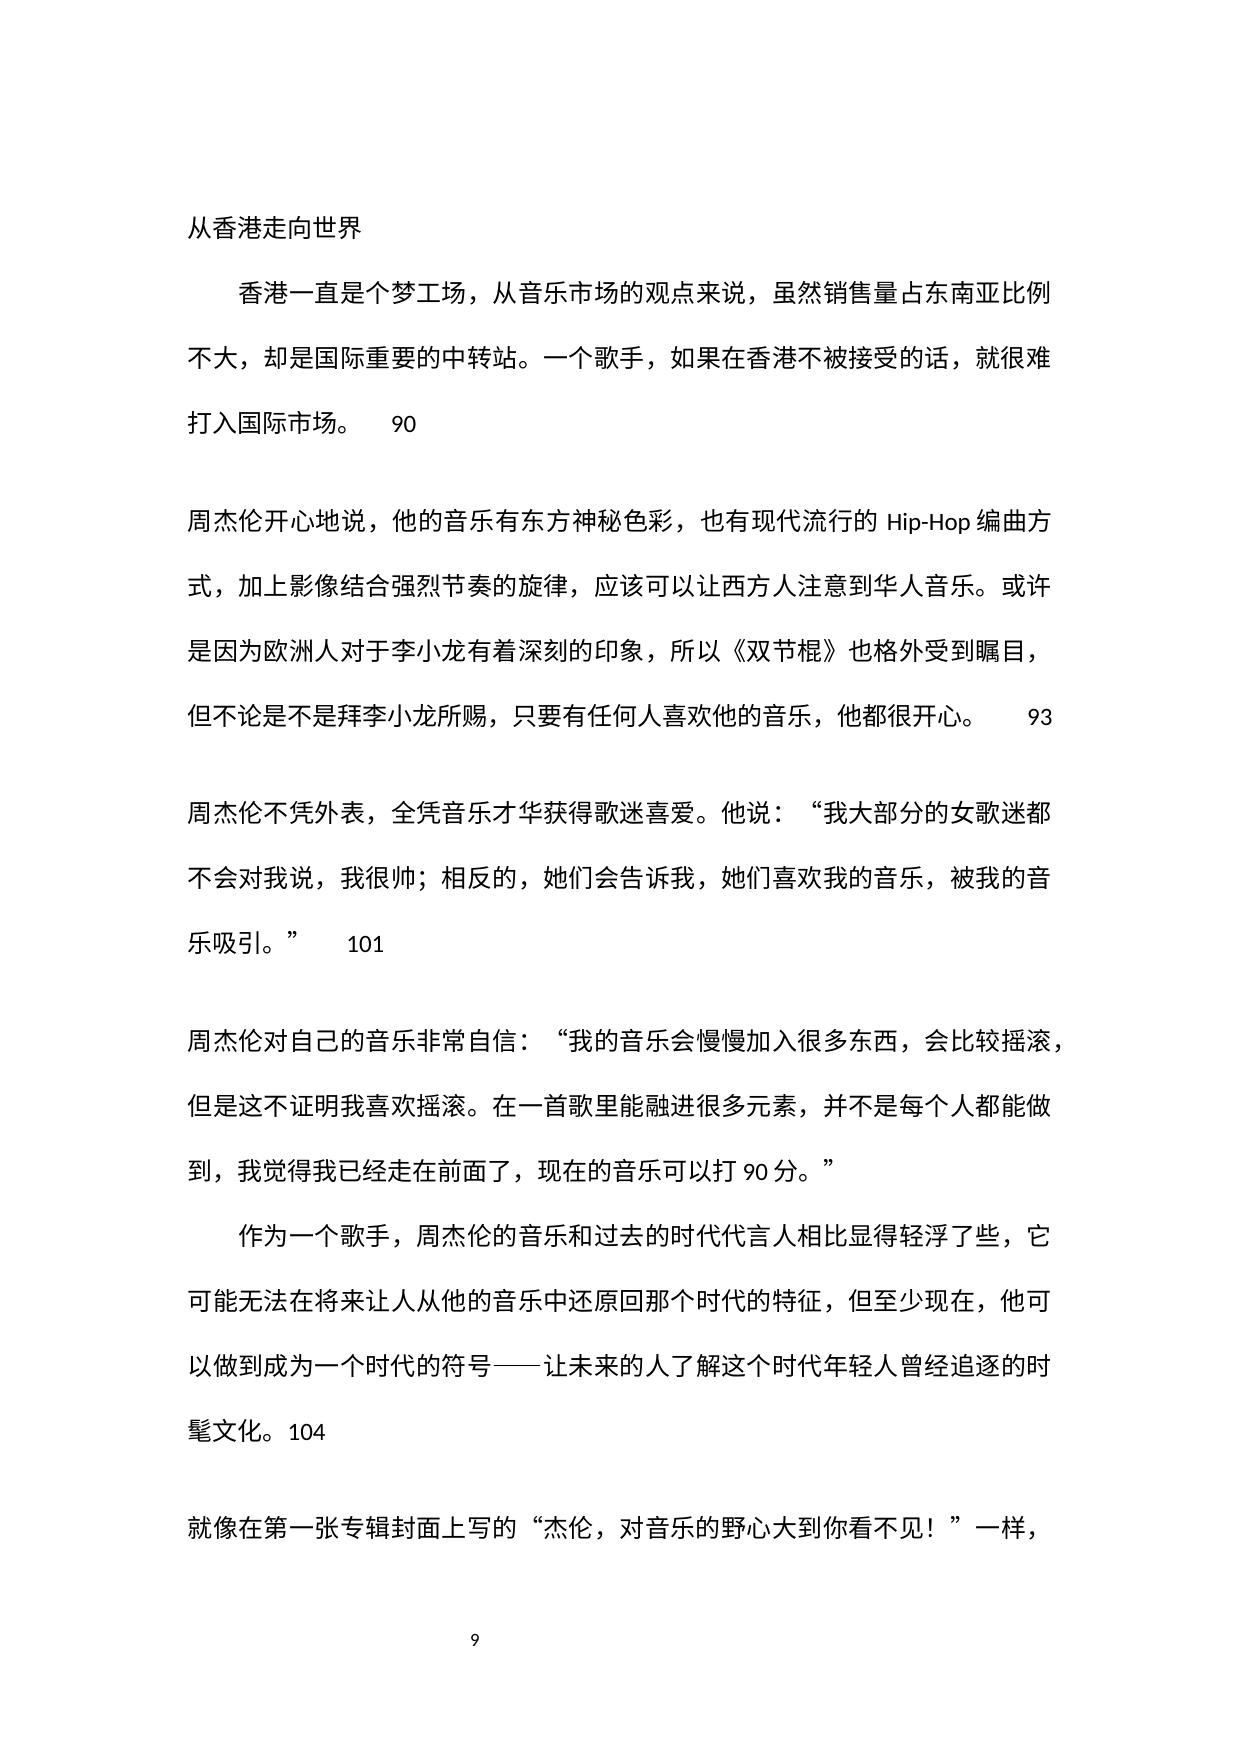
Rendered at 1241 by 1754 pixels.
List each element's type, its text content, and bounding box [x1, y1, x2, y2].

text 周杰伦对自己的音乐非常自信：“我的音乐会慢慢加入很多东西，会比较摇滚，但是这不证明我喜欢摇滚。在一首歌里能融进很多元素，并不是每个人都能做到，我觉得我已经走在前面了，现在的音乐可以打90分。” [187, 1007, 1053, 1202]
text 香港一直是个梦工场，从音乐市场的观点来说，虽然销售量占东南亚比例不大，却是国际重要的中转站。一个歌手，如果在香港不被接受的话，就很难打入国际市场。 90 [187, 259, 1053, 454]
text 从香港走向世界 [187, 194, 1053, 259]
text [187, 1494, 1053, 1559]
text 作为一个歌手，周杰伦的音乐和过去的时代代言人相比显得轻浮了些，它可能无法在将来让人从他的音乐中还原回那个时代的特征，但至少现在，他可以做到成为一个时代的符号——让未来的人了解这个时代年轻人曾经追逐的时髦文化。104 [187, 1202, 1053, 1462]
text 周杰伦不凭外表，全凭音乐才华获得歌迷喜爱。他说：“我大部分的女歌迷都不会对我说，我很帅；相反的，她们会告诉我，她们喜欢我的音乐，被我的音乐吸引。” 101 [187, 779, 1053, 974]
text 周杰伦开心地说，他的音乐有东方神秘色彩，也有现代流行的Hip-Hop编曲方式，加上影像结合强烈节奏的旋律，应该可以让西方人注意到华人音乐。或许是因为欧洲人对于李小龙有着深刻的印象，所以《双节棍》也格外受到瞩目，但不论是不是拜李小龙所赐，只要有任何人喜欢他的音乐，他都很开心。 93 [187, 487, 1053, 747]
